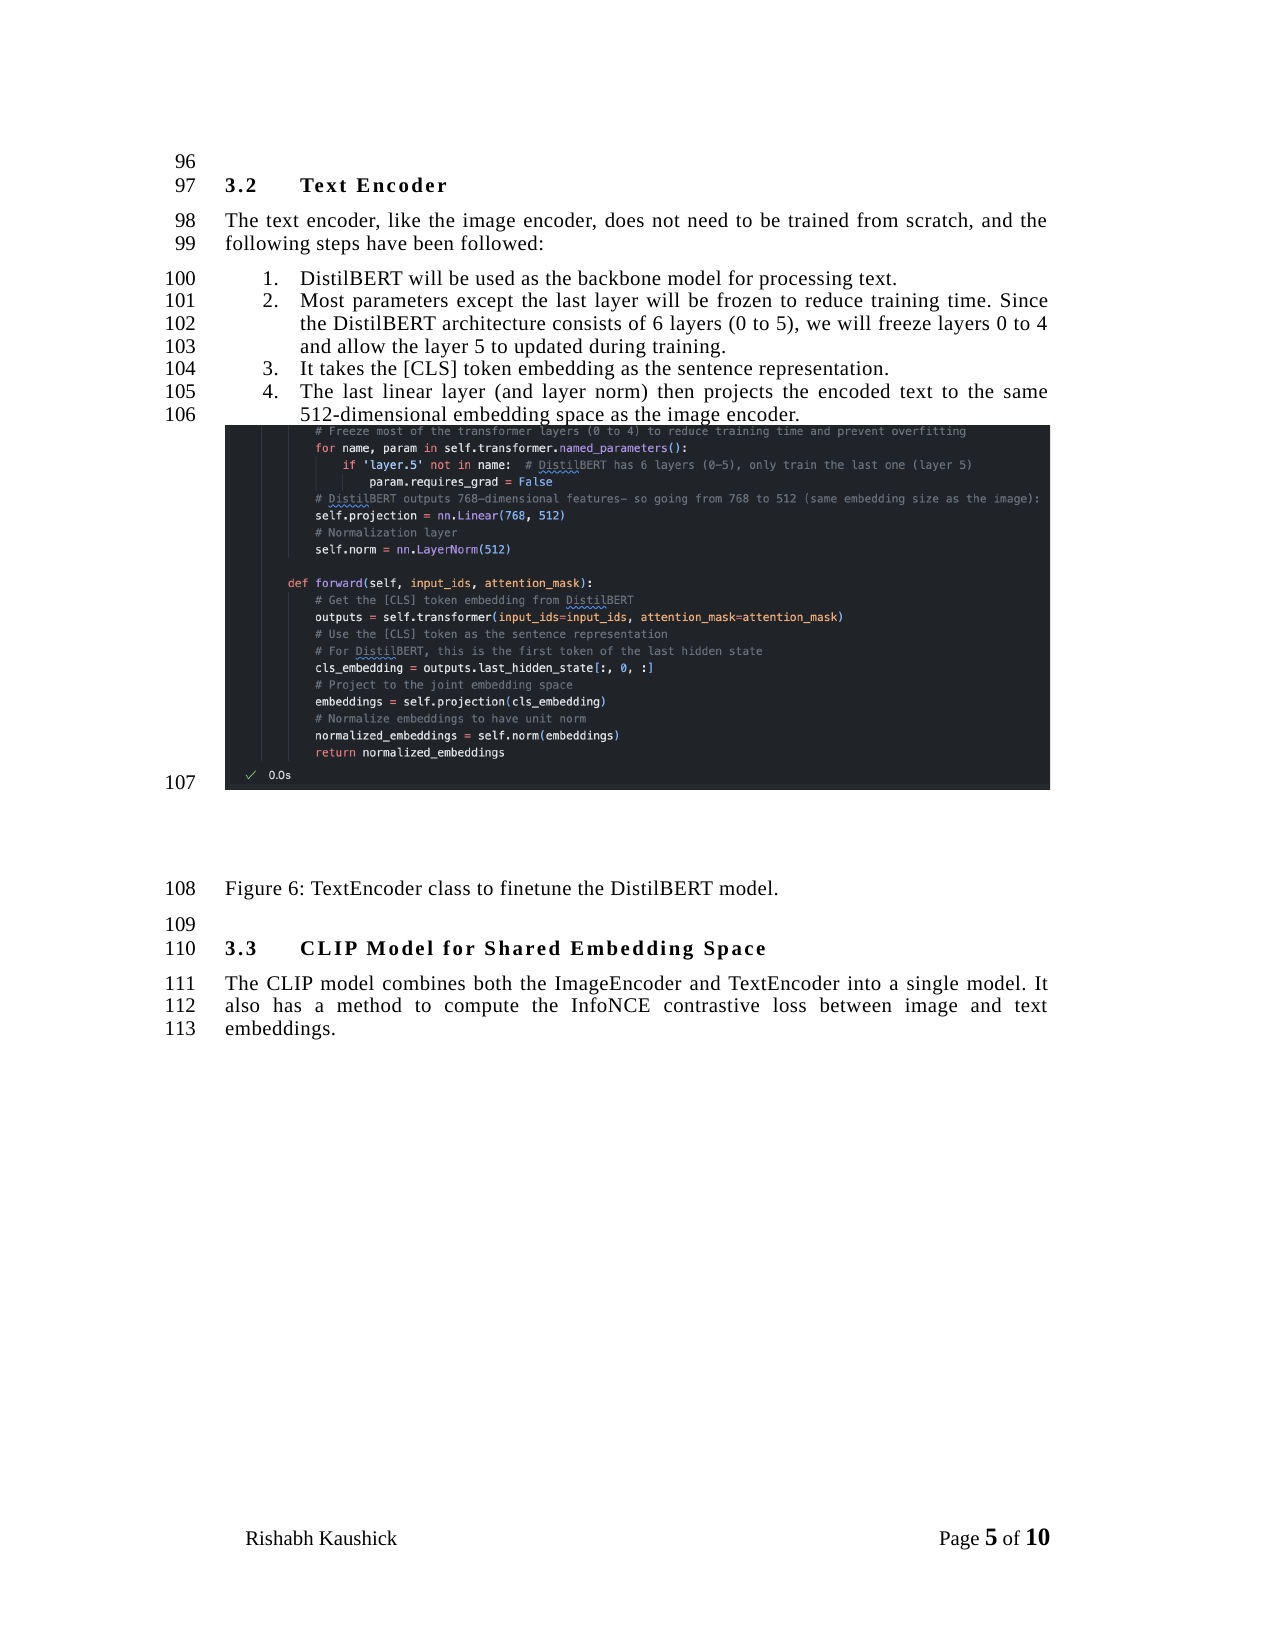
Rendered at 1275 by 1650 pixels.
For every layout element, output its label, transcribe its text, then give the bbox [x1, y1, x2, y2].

text The text encoder, like the image encoder, does not need to be trained from scratch, and the following steps have been followed: [225, 209, 1050, 254]
list The last linear layer (and layer norm) then projects the encoded text to the same 512-dimensional embedding space as the image encoder. [262, 380, 1050, 425]
text The CLIP model combines both the ImageEncoder and TextEncoder into a single model. It also has a method to compute the InfoNCE contrastive loss between image and text embeddings. [225, 972, 1050, 1040]
list It takes the [CLS] token embedding as the sentence representation. [262, 358, 1050, 380]
text Figure 6: TextEncoder class to finetune the DistilBERT model. [225, 790, 1050, 900]
list Most parameters except the last layer will be frozen to reduce training time. Since the DistilBERT architecture consists of 6 layers (0 to 5), we will freeze layers 0 to 4 and allow the layer 5 to updated during training. [262, 289, 1050, 358]
text 3.3 CLIP Model for Shared Embedding Space [225, 936, 1050, 959]
text 3.2 Text Encoder [225, 173, 1050, 197]
picture [225, 425, 1050, 790]
list DistilBERT will be used as the backbone model for processing text. [262, 267, 1050, 289]
